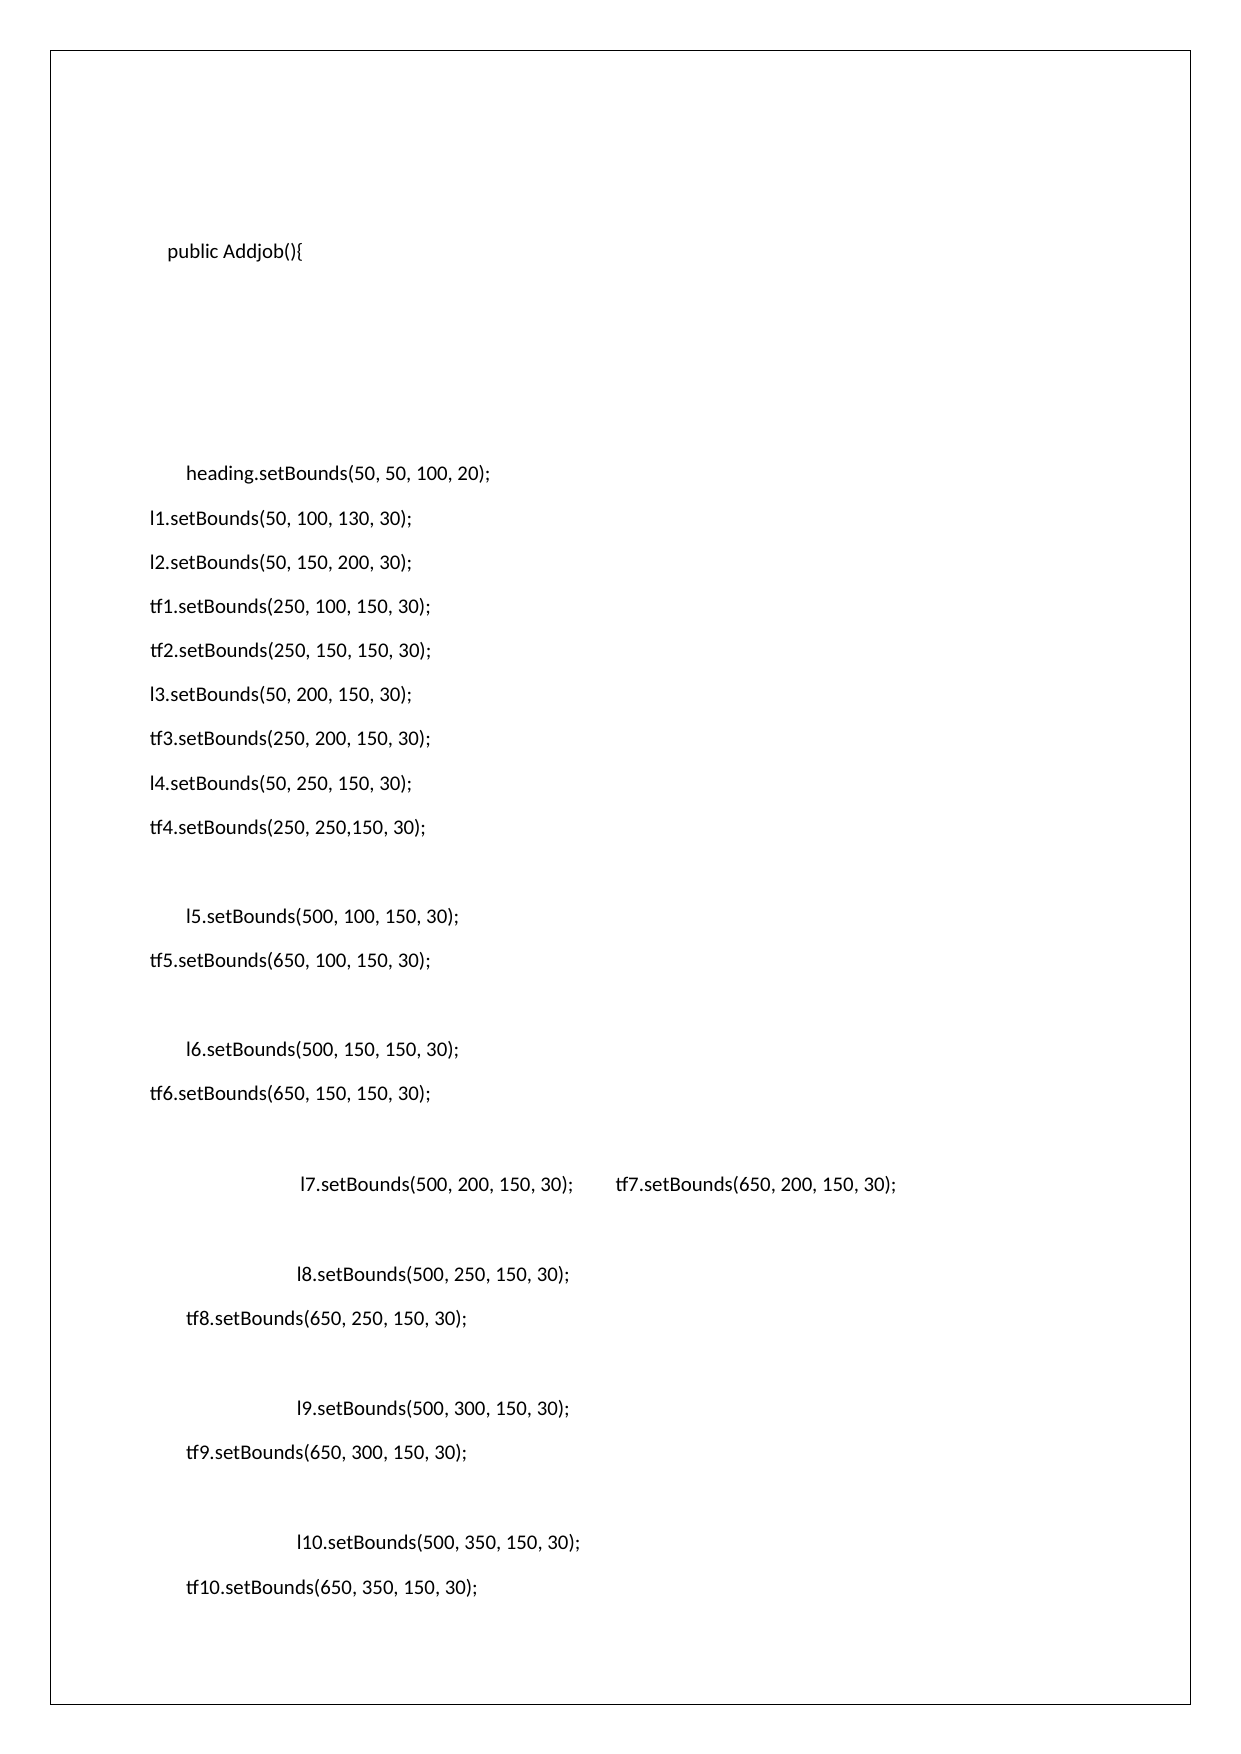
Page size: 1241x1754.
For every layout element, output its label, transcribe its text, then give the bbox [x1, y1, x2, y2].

text tf10.setBounds(650, 350, 150, 30); [148, 1574, 1093, 1599]
text tf8.setBounds(650, 250, 150, 30); [148, 1305, 1093, 1331]
text public Addjob(){ [148, 238, 1093, 264]
text l10.setBounds(500, 350, 150, 30); [148, 1529, 1102, 1555]
text heading.setBounds(50, 50, 100, 20); l1.setBounds(50, 100, 130, 30); l2.setBounds(50, 150, 200, 30); tf1.setBounds(250, 100, 150, 30); tf2.setBounds(250, 150, 150, 30); l3.setBounds(50, 200, 150, 30); tf3.setBounds(250, 200, 150, 30); l4.setBounds(50, 250, 150, 30); tf4.setBounds(250, 250,150, 30); [148, 461, 594, 839]
text tf9.setBounds(650, 300, 150, 30); [148, 1439, 1093, 1465]
text l5.setBounds(500, 100, 150, 30); tf5.setBounds(650, 100, 150, 30); [148, 903, 624, 973]
text l6.setBounds(500, 150, 150, 30); tf6.setBounds(650, 150, 150, 30); [148, 1036, 624, 1106]
text l7.setBounds(500, 200, 150, 30); tf7.setBounds(650, 200, 150, 30); [148, 1171, 1093, 1197]
text l8.setBounds(500, 250, 150, 30); [148, 1261, 1102, 1286]
text l9.setBounds(500, 300, 150, 30); [148, 1395, 1102, 1420]
